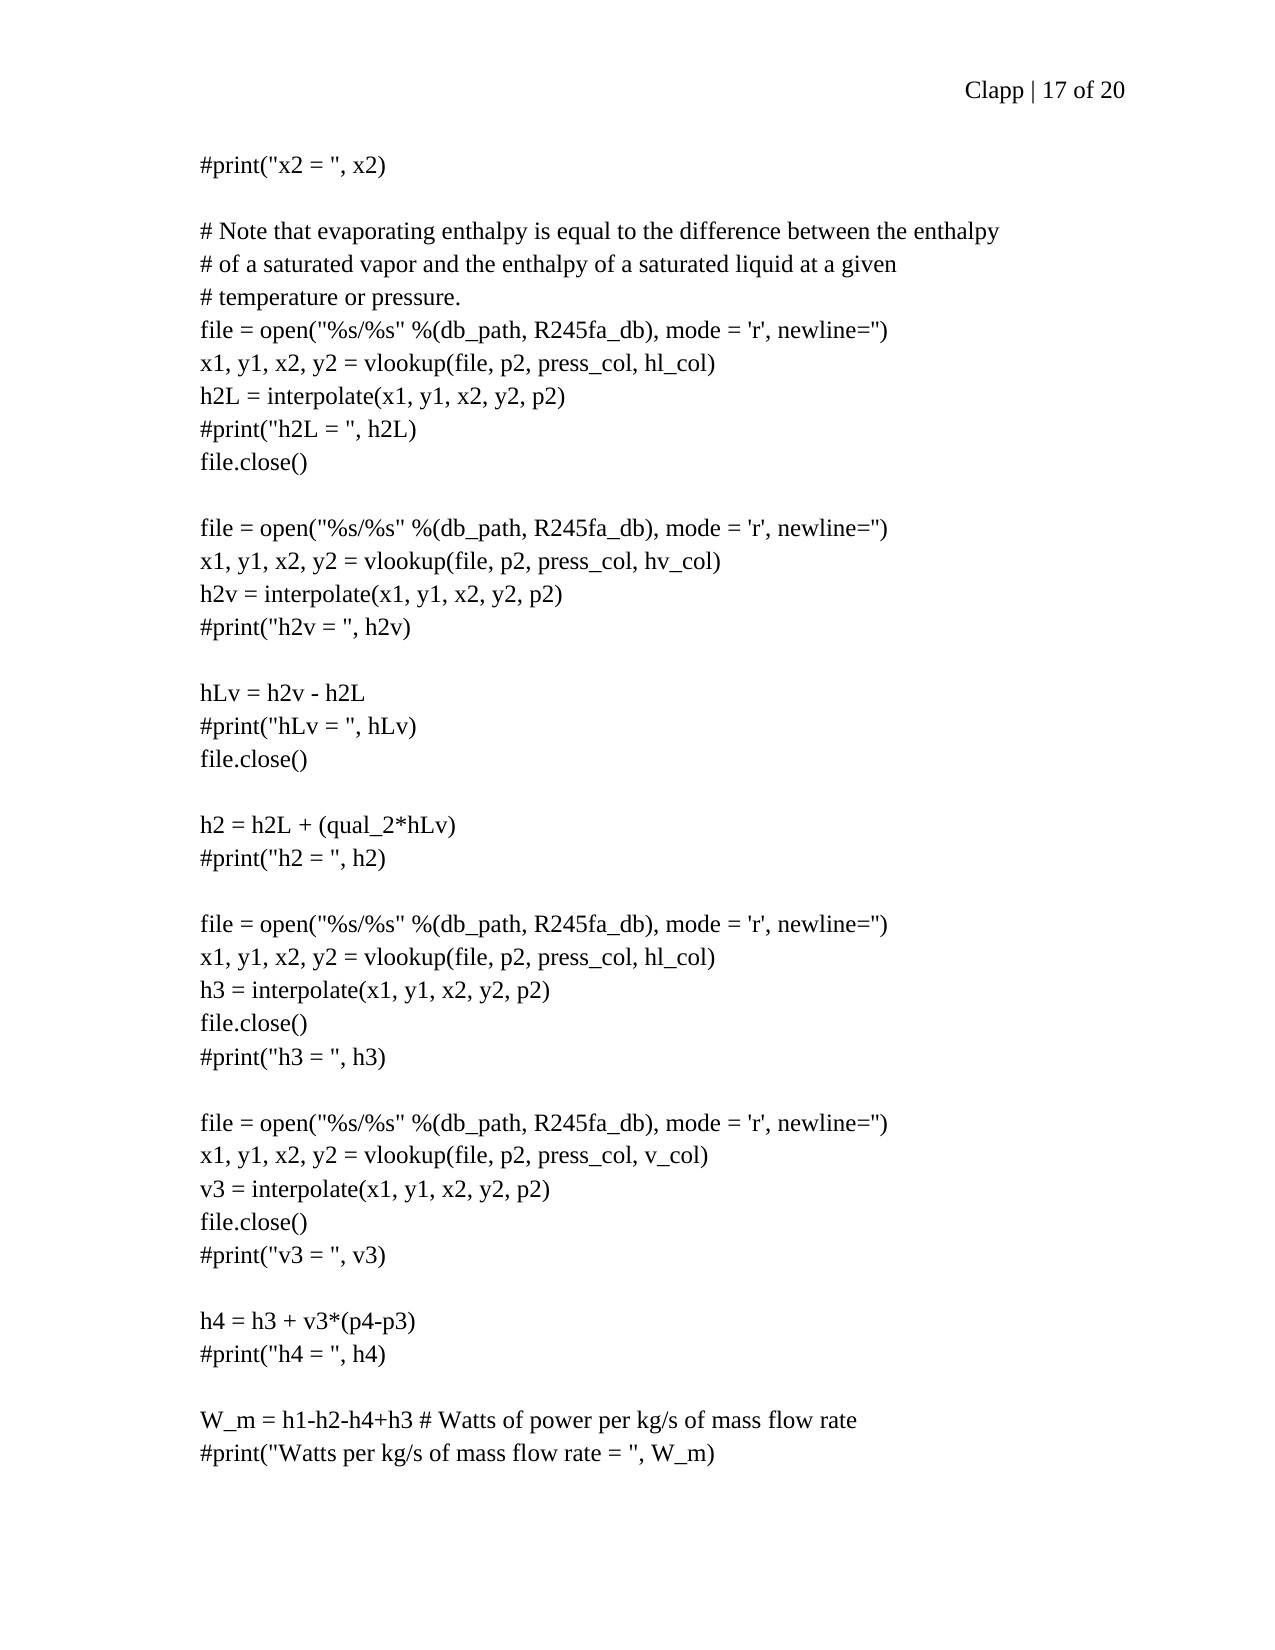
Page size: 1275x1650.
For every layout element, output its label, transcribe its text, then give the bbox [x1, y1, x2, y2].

text file = open("%s/%s" %(db_path, R245fa_db), mode = 'r', newline='') [150, 513, 1125, 542]
text h2L = interpolate(x1, y1, x2, y2, p2) [150, 381, 1125, 410]
text #print("h4 = ", h4) [150, 1339, 1125, 1367]
text x1, y1, x2, y2 = vlookup(file, p2, press_col, hv_col) [150, 546, 1125, 575]
text file.close() [150, 744, 1125, 773]
text x1, y1, x2, y2 = vlookup(file, p2, press_col, hl_col) [150, 942, 1125, 971]
text #print("h3 = ", h3) [150, 1042, 1125, 1070]
text #print("x2 = ", x2) [150, 150, 1125, 179]
text v3 = interpolate(x1, y1, x2, y2, p2) [150, 1174, 1125, 1202]
text h3 = interpolate(x1, y1, x2, y2, p2) [150, 976, 1125, 1004]
text file.close() [150, 447, 1125, 476]
text # Note that evaporating enthalpy is equal to the difference between the enthalpy [150, 216, 1125, 245]
text file.close() [150, 1008, 1125, 1037]
text #print("h2v = ", h2v) [150, 612, 1125, 641]
text #print("h2L = ", h2L) [150, 414, 1125, 443]
text file.close() [150, 1207, 1125, 1235]
text x1, y1, x2, y2 = vlookup(file, p2, press_col, hl_col) [150, 348, 1125, 377]
text file = open("%s/%s" %(db_path, R245fa_db), mode = 'r', newline='') [150, 909, 1125, 938]
text # temperature or pressure. [150, 282, 1125, 311]
text file = open("%s/%s" %(db_path, R245fa_db), mode = 'r', newline='') [150, 1108, 1125, 1136]
text hLv = h2v - h2L [150, 678, 1125, 707]
text #print("v3 = ", v3) [150, 1240, 1125, 1268]
text #print("h2 = ", h2) [150, 843, 1125, 872]
text h4 = h3 + v3*(p4-p3) [150, 1306, 1125, 1334]
text file = open("%s/%s" %(db_path, R245fa_db), mode = 'r', newline='') [150, 315, 1125, 344]
text #print("hLv = ", hLv) [150, 711, 1125, 740]
text # of a saturated vapor and the enthalpy of a saturated liquid at a given [150, 249, 1125, 278]
text h2v = interpolate(x1, y1, x2, y2, p2) [150, 579, 1125, 608]
text #print("Watts per kg/s of mass flow rate = ", W_m) [150, 1438, 1125, 1467]
text W_m = h1-h2-h4+h3 # Watts of power per kg/s of mass flow rate [150, 1405, 1125, 1433]
text h2 = h2L + (qual_2*hLv) [150, 810, 1125, 839]
text x1, y1, x2, y2 = vlookup(file, p2, press_col, v_col) [150, 1141, 1125, 1169]
